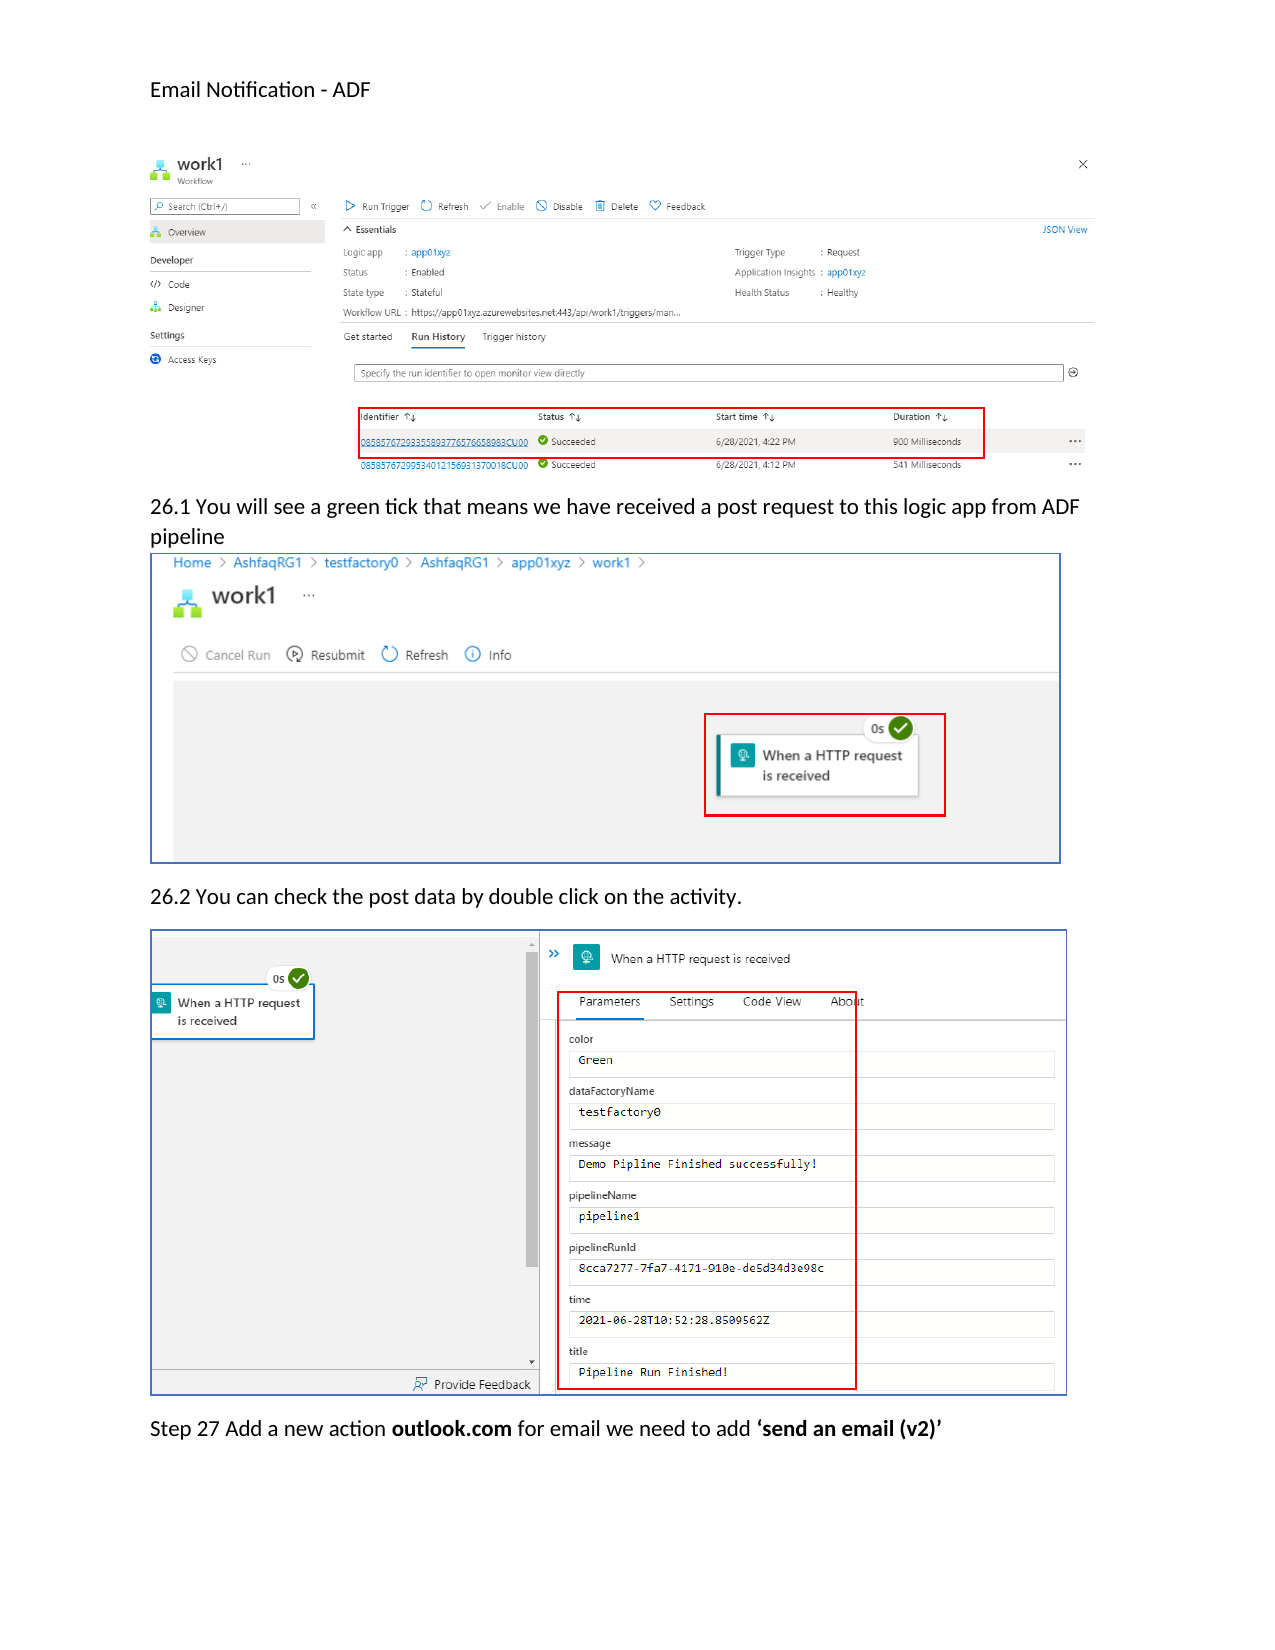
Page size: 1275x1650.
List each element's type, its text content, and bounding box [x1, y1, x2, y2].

picture [150, 150, 1110, 474]
text 26.2 You can check the post data by double click on the activity. [150, 882, 1125, 911]
picture [152, 554, 1059, 862]
text Step 27 Add a new action outlook.com for email we need to add ‘send an email (v2)’ [150, 1414, 1125, 1443]
picture [152, 931, 1066, 1394]
